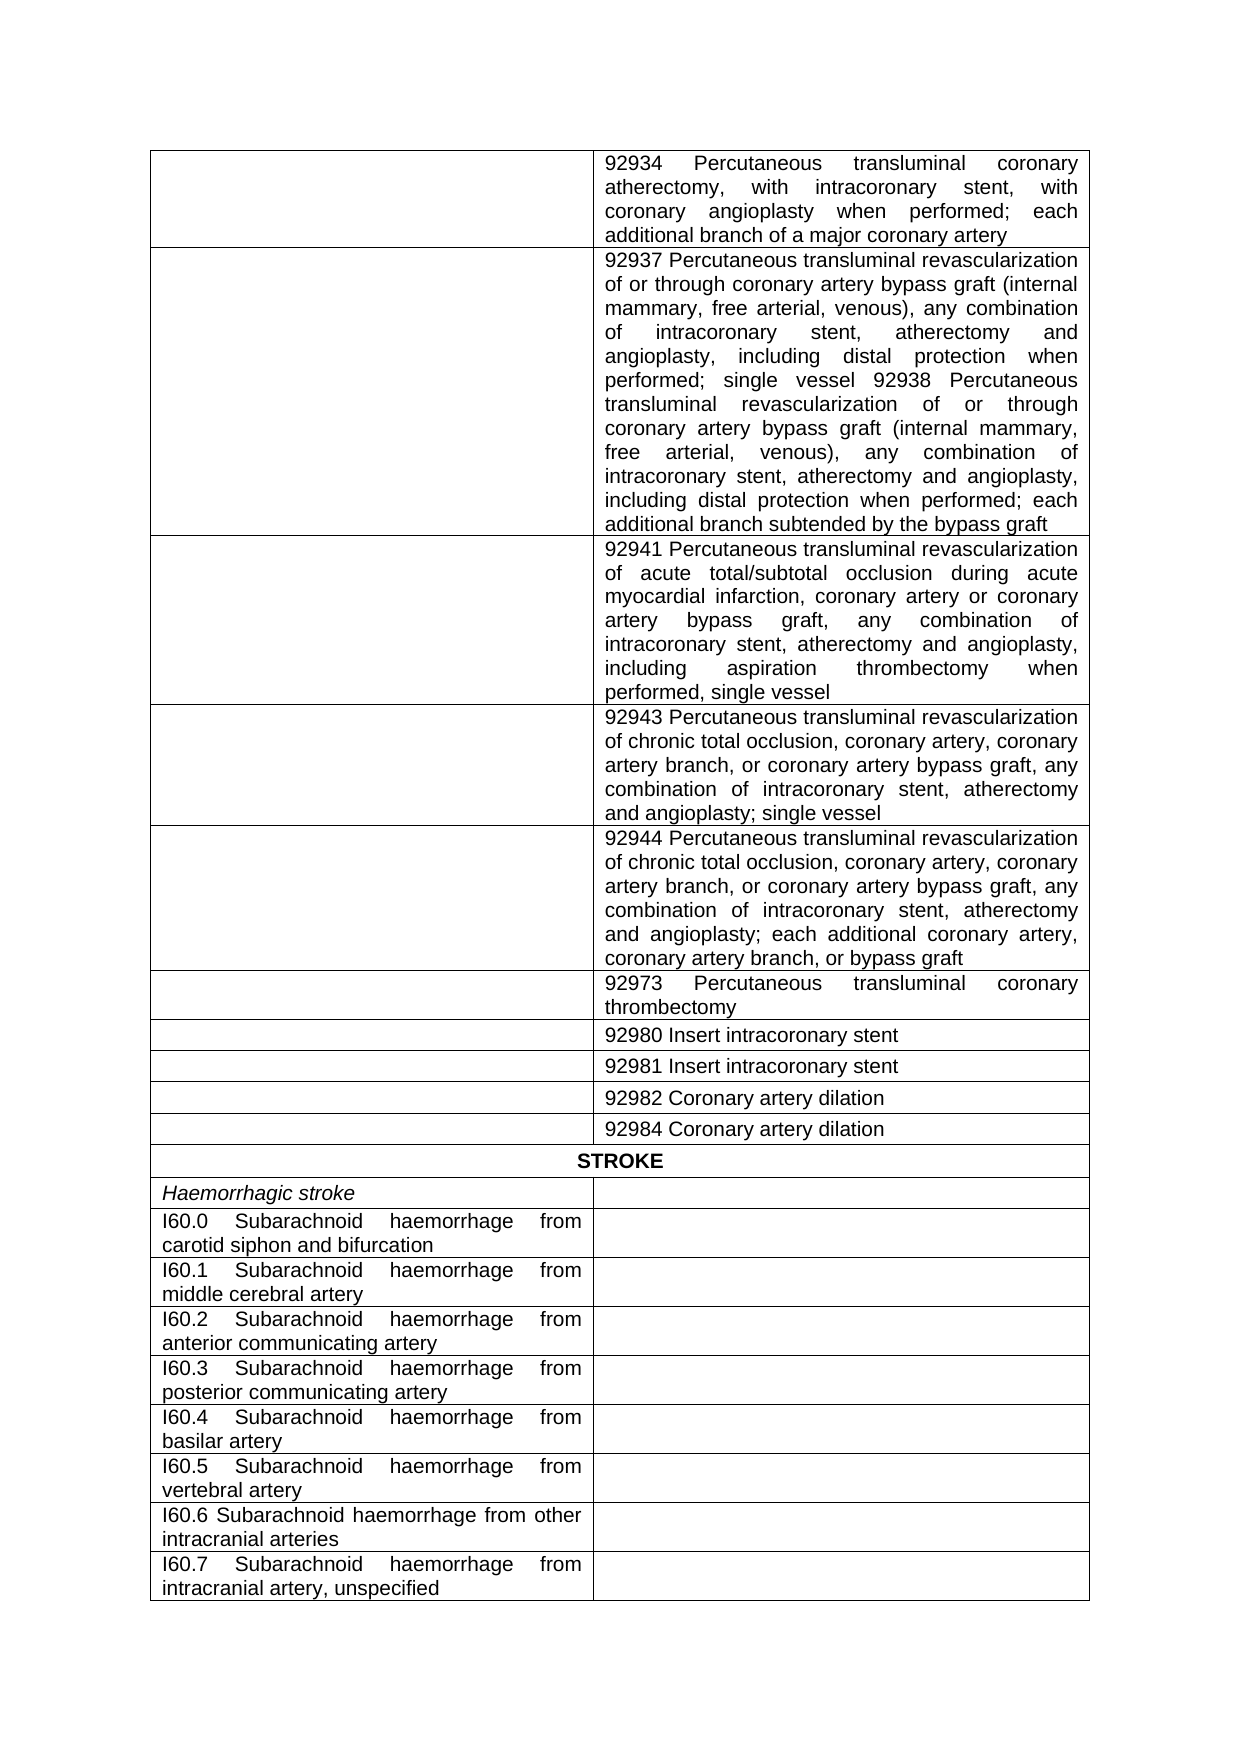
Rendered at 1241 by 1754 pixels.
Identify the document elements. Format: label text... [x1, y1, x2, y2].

table_cell 92984 Coronary artery dilation [594, 1114, 1089, 1144]
table_cell Haemorrhagic stroke [151, 1178, 593, 1208]
table_cell [594, 1307, 1089, 1355]
table_cell I60.7 Subarachnoid haemorrhage from intracranial artery, unspecified [151, 1552, 593, 1599]
table_cell [151, 1020, 593, 1050]
table_cell 92943 Percutaneous transluminal revascularization of chronic total occlusion, coronary artery, coronary artery branch, or coronary artery bypass graft, any combination of intracoronary stent, atherectomy and angioplasty; single vessel [594, 705, 1089, 825]
table_cell [151, 971, 593, 1019]
table_cell I60.5 Subarachnoid haemorrhage from vertebral artery [151, 1454, 593, 1502]
table_cell [151, 1082, 593, 1112]
table_cell [151, 248, 593, 535]
table_cell [594, 1405, 1089, 1453]
table_cell [594, 1552, 1089, 1599]
table_cell STROKE [151, 1145, 1089, 1177]
table_cell [151, 705, 593, 825]
table_cell 92944 Percutaneous transluminal revascularization of chronic total occlusion, coronary artery, coronary artery branch, or coronary artery bypass graft, any combination of intracoronary stent, atherectomy and angioplasty; each additional coronary artery, coronary artery branch, or bypass graft [594, 826, 1089, 970]
table_cell I60.3 Subarachnoid haemorrhage from posterior communicating artery [151, 1356, 593, 1404]
table_cell [151, 536, 593, 704]
table_cell [594, 1258, 1089, 1306]
table_cell 92941 Percutaneous transluminal revascularization of acute total/subtotal occlusion during acute myocardial infarction, coronary artery or coronary artery bypass graft, any combination of intracoronary stent, atherectomy and angioplasty, including aspiration thrombectomy when performed, single vessel [594, 536, 1089, 704]
table_cell I60.0 Subarachnoid haemorrhage from carotid siphon and bifurcation [151, 1209, 593, 1257]
table_cell I60.4 Subarachnoid haemorrhage from basilar artery [151, 1405, 593, 1453]
table_cell 92981 Insert intracoronary stent [594, 1051, 1089, 1081]
table_cell 92973 Percutaneous transluminal coronary thrombectomy [594, 971, 1089, 1019]
table_cell [594, 1454, 1089, 1502]
table_cell [151, 151, 593, 247]
table_cell [594, 1356, 1089, 1404]
table_cell I60.2 Subarachnoid haemorrhage from anterior communicating artery [151, 1307, 593, 1355]
table_cell I60.6 Subarachnoid haemorrhage from other intracranial arteries [151, 1503, 593, 1551]
table_cell I60.1 Subarachnoid haemorrhage from middle cerebral artery [151, 1258, 593, 1306]
table_cell [594, 1178, 1089, 1208]
table_cell 92982 Coronary artery dilation [594, 1082, 1089, 1112]
table_cell [151, 826, 593, 970]
table_cell [151, 1114, 593, 1144]
table_cell 92934 Percutaneous transluminal coronary atherectomy, with intracoronary stent, with coronary angioplasty when performed; each additional branch of a major coronary artery [594, 151, 1089, 247]
table_cell 92980 Insert intracoronary stent [594, 1020, 1089, 1050]
table_cell 92937 Percutaneous transluminal revascularization of or through coronary artery bypass graft (internal mammary, free arterial, venous), any combination of intracoronary stent, atherectomy and angioplasty, including distal protection when performed; single vessel 92938 Percutaneous transluminal revascularization of or through coronary artery bypass graft (internal mammary, free arterial, venous), any combination of intracoronary stent, atherectomy and angioplasty, including distal protection when performed; each additional branch subtended by the bypass graft [594, 248, 1089, 535]
table_cell [594, 1209, 1089, 1257]
table_cell [594, 1503, 1089, 1551]
table_cell [151, 1051, 593, 1081]
